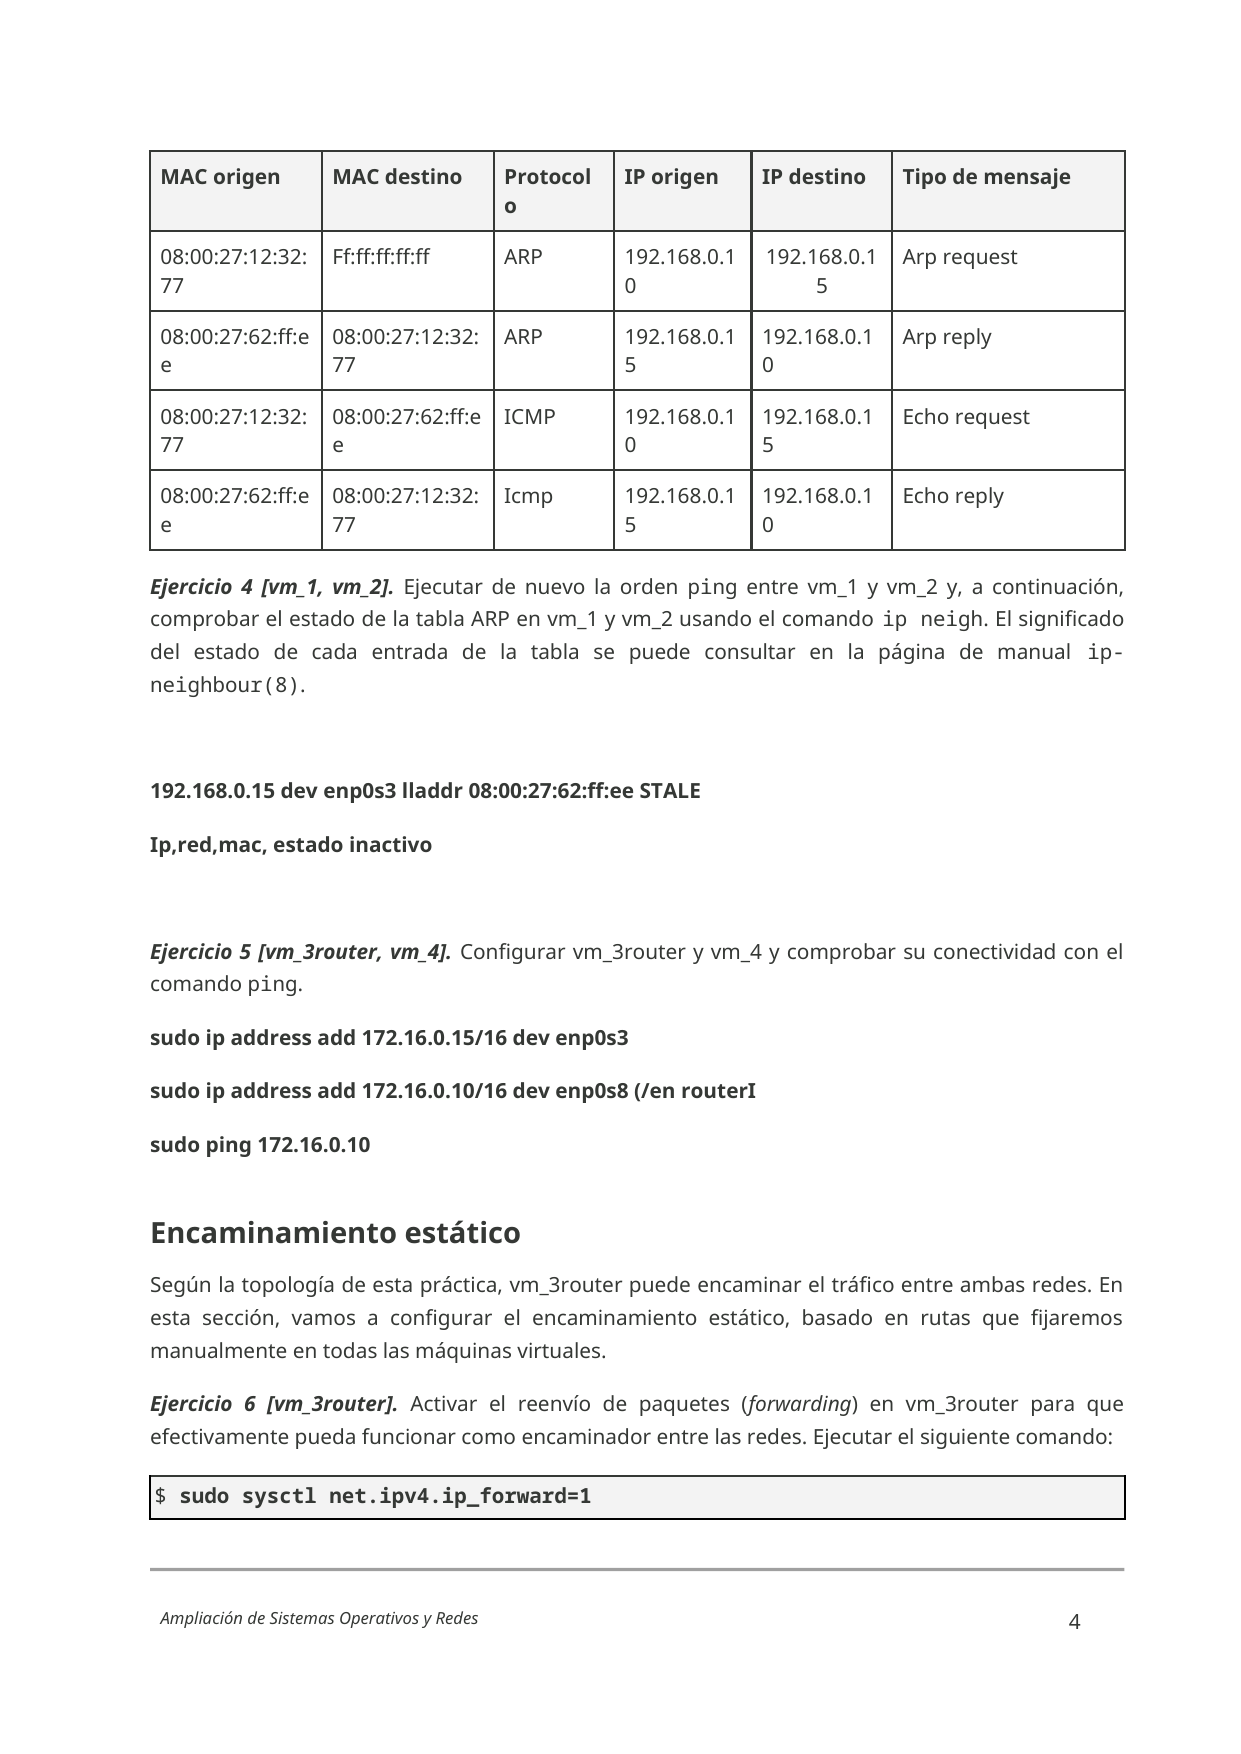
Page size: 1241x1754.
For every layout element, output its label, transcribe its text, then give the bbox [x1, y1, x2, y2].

table_cell 08:00:27:12:32:77 [323, 471, 493, 549]
table_header Tipo de mensaje [893, 152, 1124, 230]
table_cell Arp request [893, 232, 1124, 309]
table_cell Echo request [893, 391, 1124, 469]
table_header IP origen [615, 152, 750, 230]
table_header $ sudo sysctl net.ipv4.ip_forward=1 [151, 1477, 1124, 1518]
text sudo ip address add 172.16.0.15/16 dev enp0s3 [150, 1023, 1124, 1051]
text Según la topología de esta práctica, vm_3router puede encaminar el tráfico entre ambas redes. En esta sección, vamos a configurar el encaminamiento estático, basado en rutas que fijaremos manualmente en todas las máquinas virtuales. [150, 1271, 1124, 1364]
table_cell 192.168.0.10 [615, 391, 750, 469]
table_cell Icmp [495, 471, 613, 549]
table_cell Ff:ff:ff:ff:ff [323, 232, 493, 309]
table_header MAC destino [323, 152, 493, 230]
text sudo ping 172.16.0.10 [150, 1130, 1124, 1158]
table_cell 08:00:27:12:32:77 [151, 391, 321, 469]
table_cell 08:00:27:62:ff:ee [323, 391, 493, 469]
table_cell 192.168.0.10 [753, 312, 891, 389]
text Ejercicio 6 [vm_3router]. Activar el reenvío de paquetes (forwarding) en vm_3router para que efectivamente pueda funcionar como encaminador entre las redes. Ejecutar el siguiente comando: [150, 1389, 1124, 1450]
subtitle Encaminamiento estático [150, 1212, 1124, 1252]
table_cell 192.168.0.10 [753, 471, 891, 549]
table_cell Echo reply [893, 471, 1124, 549]
text Ejercicio 4 [vm_1, vm_2]. Ejecutar de nuevo la orden ping entre vm_1 y vm_2 y, a continuación, comprobar el estado de la tabla ARP en vm_1 y vm_2 usando el comando ip neigh. El significado del estado de cada entrada de la tabla se puede consultar en la página de manual ip-neighbour(8). [150, 572, 1124, 698]
table_cell ICMP [495, 391, 613, 469]
table_cell 08:00:27:12:32:77 [323, 312, 493, 389]
table_cell ARP [495, 312, 613, 389]
table_cell 08:00:27:62:ff:ee [151, 471, 321, 549]
text sudo ip address add 172.16.0.10/16 dev enp0s8 (/en routerI [150, 1076, 1124, 1105]
text Ip,red,mac, estado inactivo [150, 830, 1124, 858]
table_cell 08:00:27:62:ff:ee [151, 312, 321, 389]
table_cell 192.168.0.15 [615, 312, 750, 389]
table_cell 192.168.0.15 [753, 391, 891, 469]
table_cell ARP [495, 232, 613, 309]
table_cell 08:00:27:12:32:77 [151, 232, 321, 309]
table_cell 192.168.0.10 [615, 232, 750, 309]
table_header Protocolo [495, 152, 613, 230]
table_cell Arp reply [893, 312, 1124, 389]
table_header MAC origen [151, 152, 321, 230]
table_cell 192.168.0.15 [615, 471, 750, 549]
text 192.168.0.15 dev enp0s3 lladdr 08:00:27:62:ff:ee STALE [150, 777, 1124, 805]
text Ejercicio 5 [vm_3router, vm_4]. Configurar vm_3router y vm_4 y comprobar su conectividad con el comando ping. [150, 937, 1124, 998]
table_cell 192.168.0.15 [753, 232, 891, 309]
table_header IP destino [753, 152, 891, 230]
